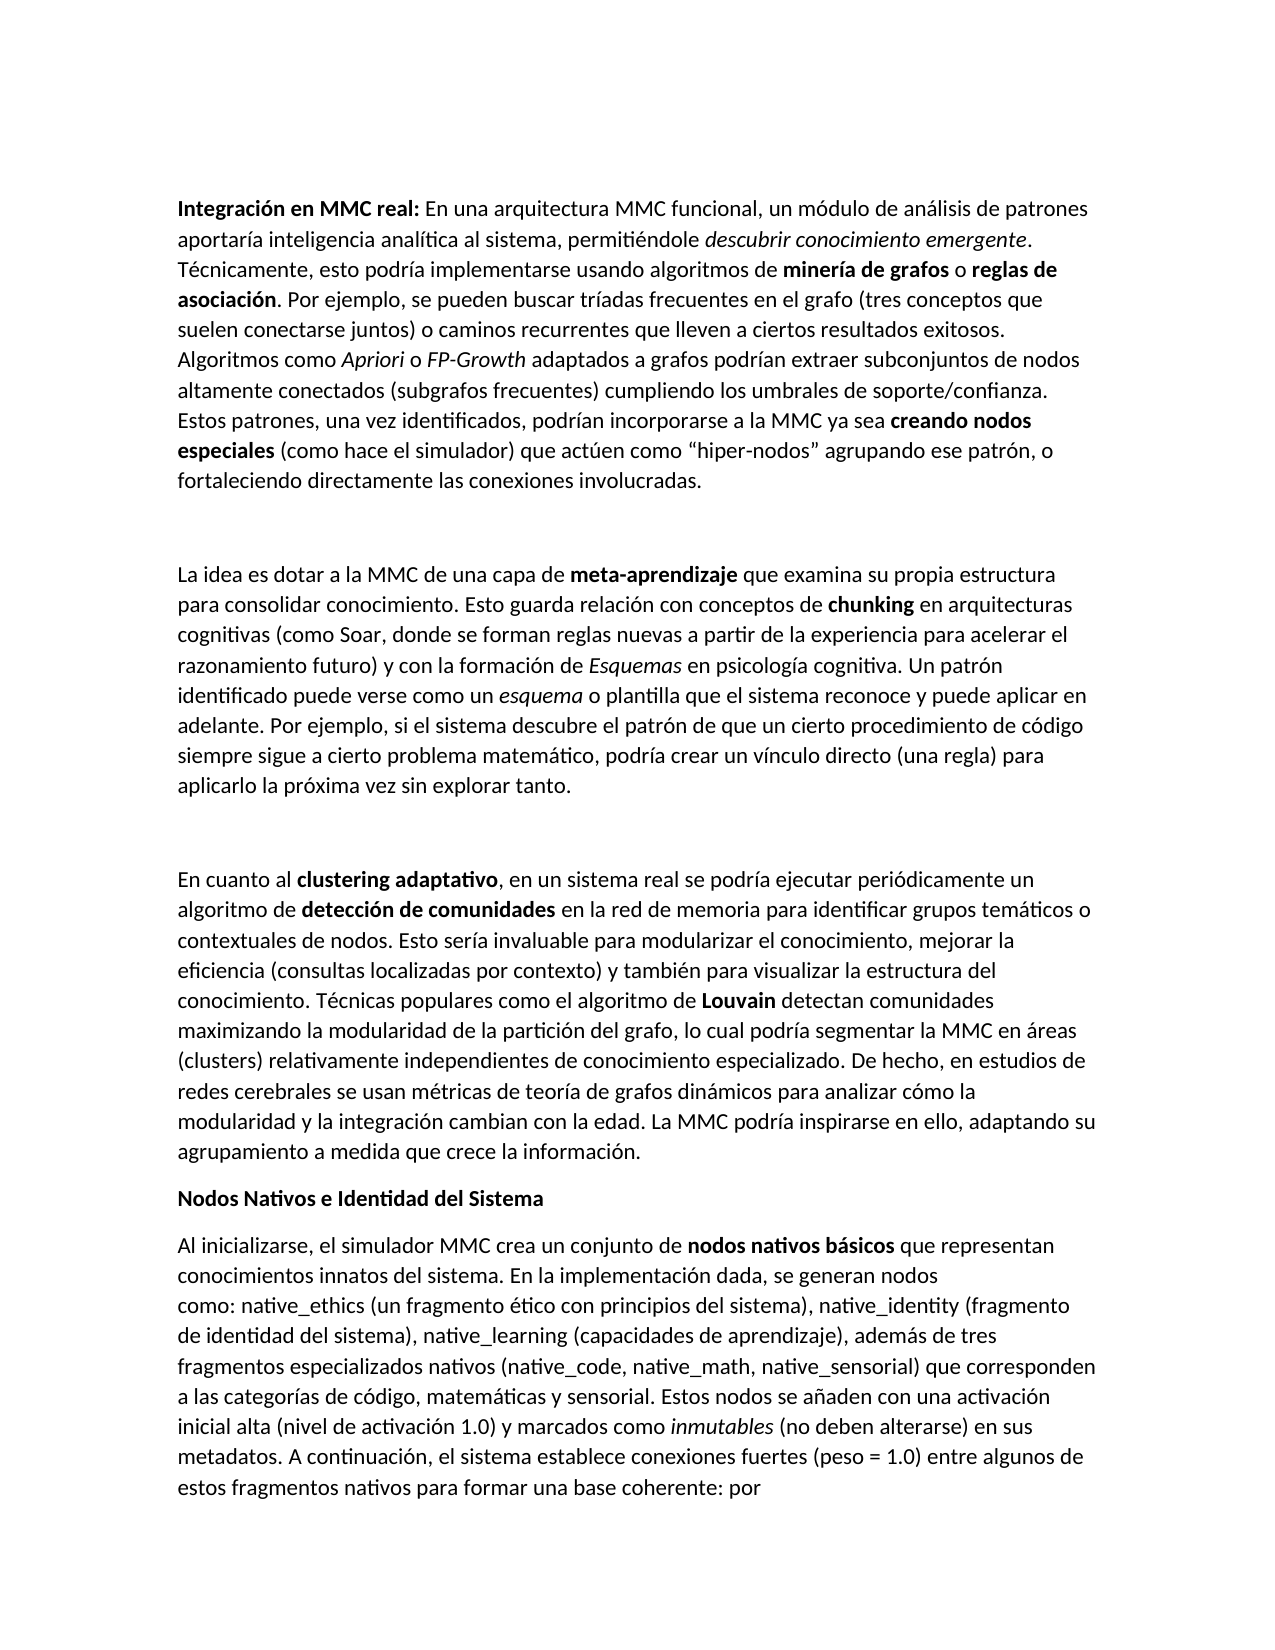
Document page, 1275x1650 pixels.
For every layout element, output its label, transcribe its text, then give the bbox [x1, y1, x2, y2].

text Nodos Nativos e Identidad del Sistema [177, 1184, 1098, 1212]
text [177, 1231, 1098, 1501]
text La idea es dotar a la MMC de una capa de meta-aprendizaje que examina su propia estructura para consolidar conocimiento. Esto guarda relación con conceptos de chunking en arquitecturas cognitivas (como Soar, donde se forman reglas nuevas a partir de la experiencia para acelerar el razonamiento futuro) y con la formación de Esquemas en psicología cognitiva. Un patrón identificado puede verse como un esquema o plantilla que el sistema reconoce y puede aplicar en adelante. Por ejemplo, si el sistema descubre el patrón de que un cierto procedimiento de código siempre sigue a cierto problema matemático, podría crear un vínculo directo (una regla) para aplicarlo la próxima vez sin explorar tanto. [177, 560, 1098, 799]
text Integración en MMC real: En una arquitectura MMC funcional, un módulo de análisis de patrones aportaría inteligencia analítica al sistema, permitiéndole descubrir conocimiento emergente. Técnicamente, esto podría implementarse usando algoritmos de minería de grafos o reglas de asociación. Por ejemplo, se pueden buscar tríadas frecuentes en el grafo (tres conceptos que suelen conectarse juntos) o caminos recurrentes que lleven a ciertos resultados exitosos. Algoritmos como Apriori o FP-Growth adaptados a grafos podrían extraer subconjuntos de nodos altamente conectados (subgrafos frecuentes) cumpliendo los umbrales de soporte/confianza. Estos patrones, una vez identificados, podrían incorporarse a la MMC ya sea creando nodos especiales (como hace el simulador) que actúen como “hiper-nodos” agrupando ese patrón, o fortaleciendo directamente las conexiones involucradas. [177, 194, 1098, 494]
text En cuanto al clustering adaptativo, en un sistema real se podría ejecutar periódicamente un algoritmo de detección de comunidades en la red de memoria para identificar grupos temáticos o contextuales de nodos. Esto sería invaluable para modularizar el conocimiento, mejorar la eficiencia (consultas localizadas por contexto) y también para visualizar la estructura del conocimiento. Técnicas populares como el algoritmo de Louvain detectan comunidades maximizando la modularidad de la partición del grafo, lo cual podría segmentar la MMC en áreas (clusters) relativamente independientes de conocimiento especializado. De hecho, en estudios de redes cerebrales se usan métricas de teoría de grafos dinámicos para analizar cómo la modularidad y la integración cambian con la edad. La MMC podría inspirarse en ello, adaptando su agrupamiento a medida que crece la información. [177, 865, 1098, 1165]
